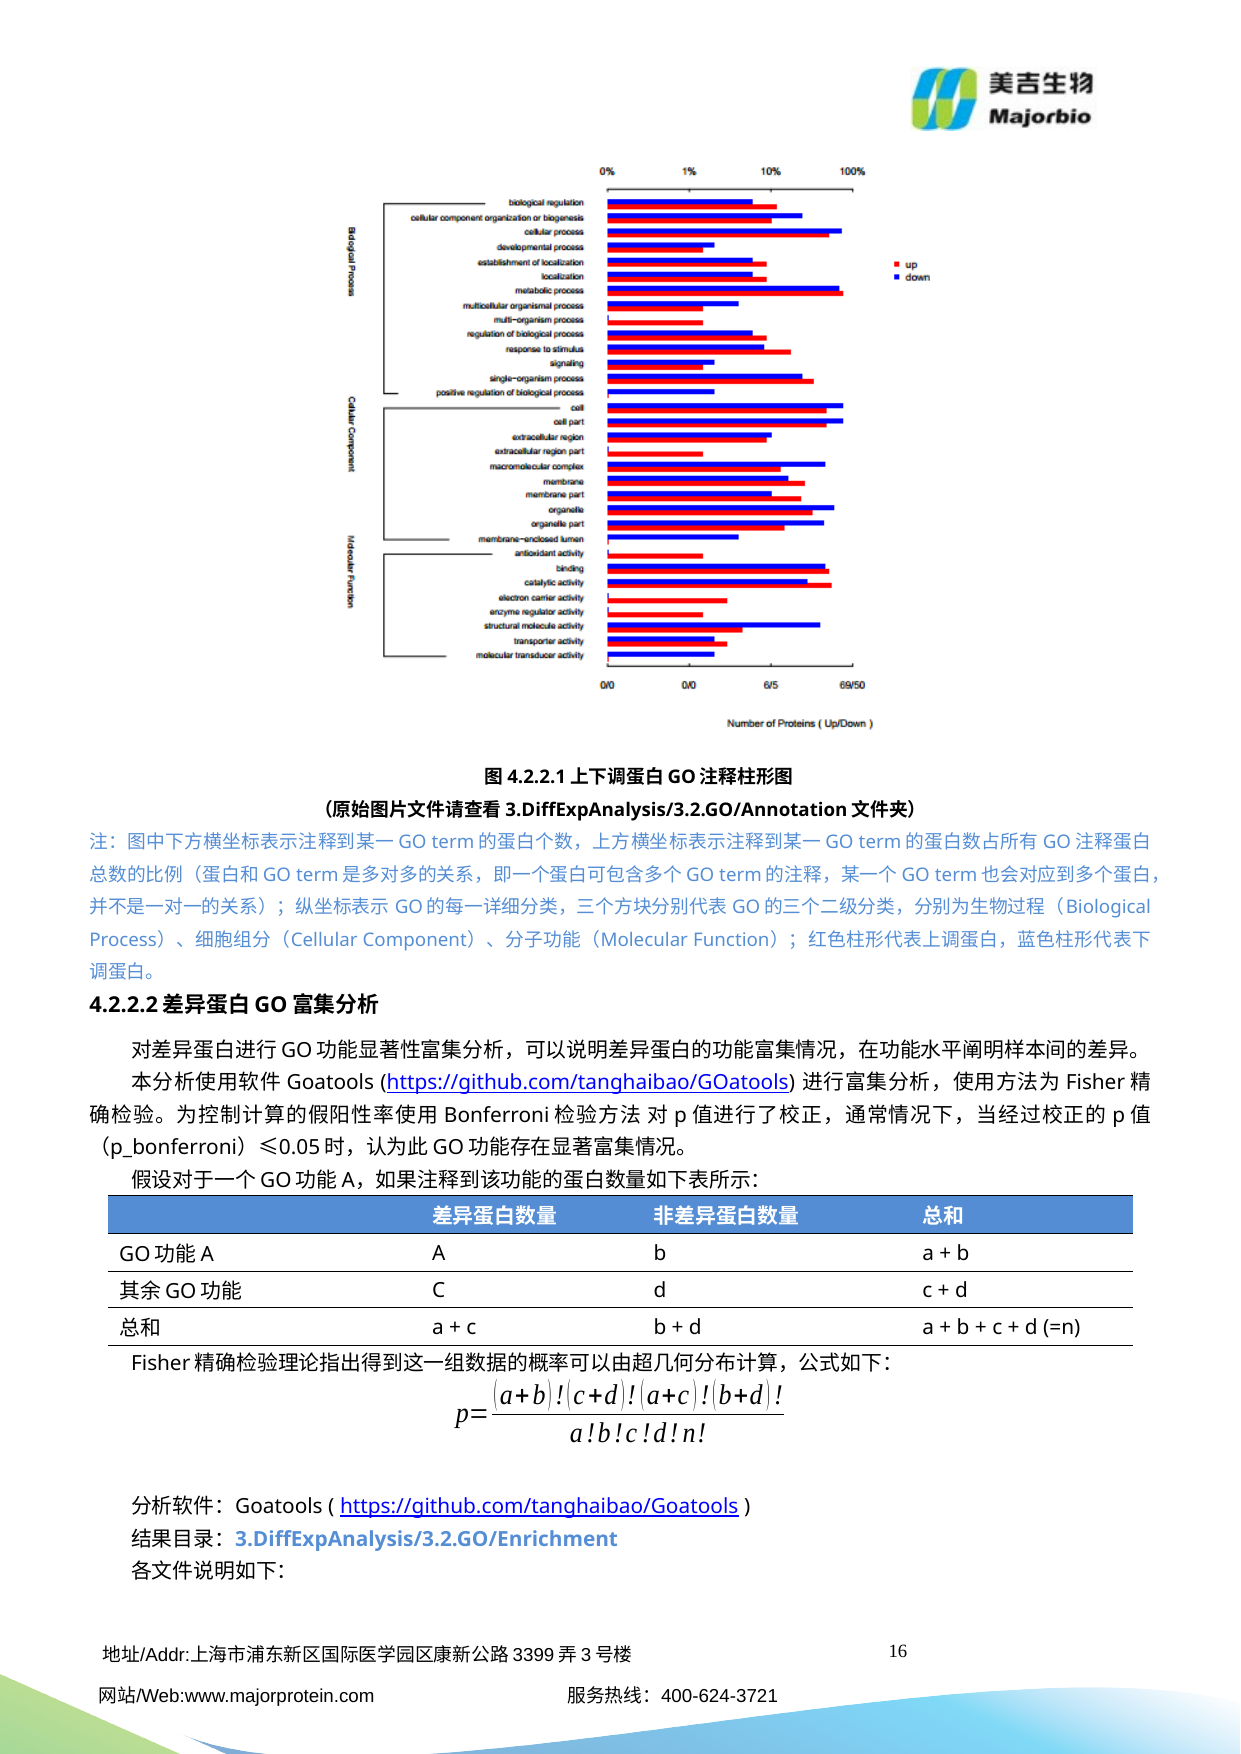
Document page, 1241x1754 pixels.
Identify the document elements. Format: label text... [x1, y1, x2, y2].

subtitle 4.2.2.2差异蛋白GO富集分析 [89, 987, 1151, 1019]
text 假设对于一个GO功能A，如果注释到该功能的蛋白数量如下表所示： [89, 1162, 1151, 1194]
text 对差异蛋白进行GO功能显著性富集分析，可以说明差异蛋白的功能富集情况，在功能水平阐明样本间的差异。 [89, 1032, 1151, 1064]
table_cell a + b + c + d (=n) [911, 1308, 1133, 1344]
table_header 非差异蛋白数量 [642, 1196, 911, 1233]
table_header [108, 1196, 421, 1233]
table_cell b + d [642, 1308, 911, 1344]
table_cell GO功能A [108, 1234, 421, 1271]
picture [910, 66, 1099, 131]
table_cell C [421, 1272, 642, 1307]
table_cell b [642, 1234, 911, 1271]
picture [0, 1661, 1241, 1754]
text 本分析使用软件Goatools (https://github.com/tanghaibao/GOatools) 进行富集分析，使用方法为Fisher精确检验。为控制计算的假阳性率使用Bonferroni检验方法 对p值进行了校正，通常情况下，当经过校正的p值（p_bonferroni）≤0.05时，认为此GO功能存在显著富集情况。 [89, 1064, 1151, 1162]
table_header 差异蛋白数量 [421, 1196, 642, 1233]
text 结果目录：3.DiffExpAnalysis/3.2.GO/Enrichment [89, 1521, 1151, 1553]
text （原始图片文件请查看3.DiffExpAnalysis/3.2.GO/Annotation文件夹） [89, 792, 1151, 824]
text 分析软件：Goatools ( https://github.com/tanghaibao/Goatools ) [89, 1488, 1151, 1521]
table_header 总和 [911, 1196, 1133, 1233]
table_cell 其余GO功能 [108, 1272, 421, 1307]
table_cell d [642, 1272, 911, 1307]
picture [326, 162, 958, 736]
text Fisher精确检验理论指出得到这一组数据的概率可以由超几何分布计算，公式如下： [89, 1346, 1151, 1378]
table_cell 总和 [108, 1308, 421, 1344]
table_cell A [421, 1234, 642, 1271]
table_cell a + c [421, 1308, 642, 1344]
text 图4.2.2.1上下调蛋白GO注释柱形图 [89, 759, 1151, 792]
text 各文件说明如下： [89, 1553, 1151, 1586]
text 注：图中下方横坐标表示注释到某一GO term的蛋白个数，上方横坐标表示注释到某一GO term的蛋白数占所有GO注释蛋白总数的比例（蛋白和GO term是多对多的关系，即一个蛋白可包含多个GO term的注释，某一个GO term也会对应到多个蛋白，并不是一对一的关系）；纵坐标表示GO的每一详细分类，三个方块分别代表GO的三个二级分类，分别为生物过程（Biological Process）、细胞组分（Cellular Component）、分子功能（Molecular Function）；红色柱形代表上调蛋白，蓝色柱形代表下调蛋白。 [89, 824, 1151, 987]
table_cell c + d [911, 1272, 1133, 1307]
table_cell a + b [911, 1234, 1133, 1271]
